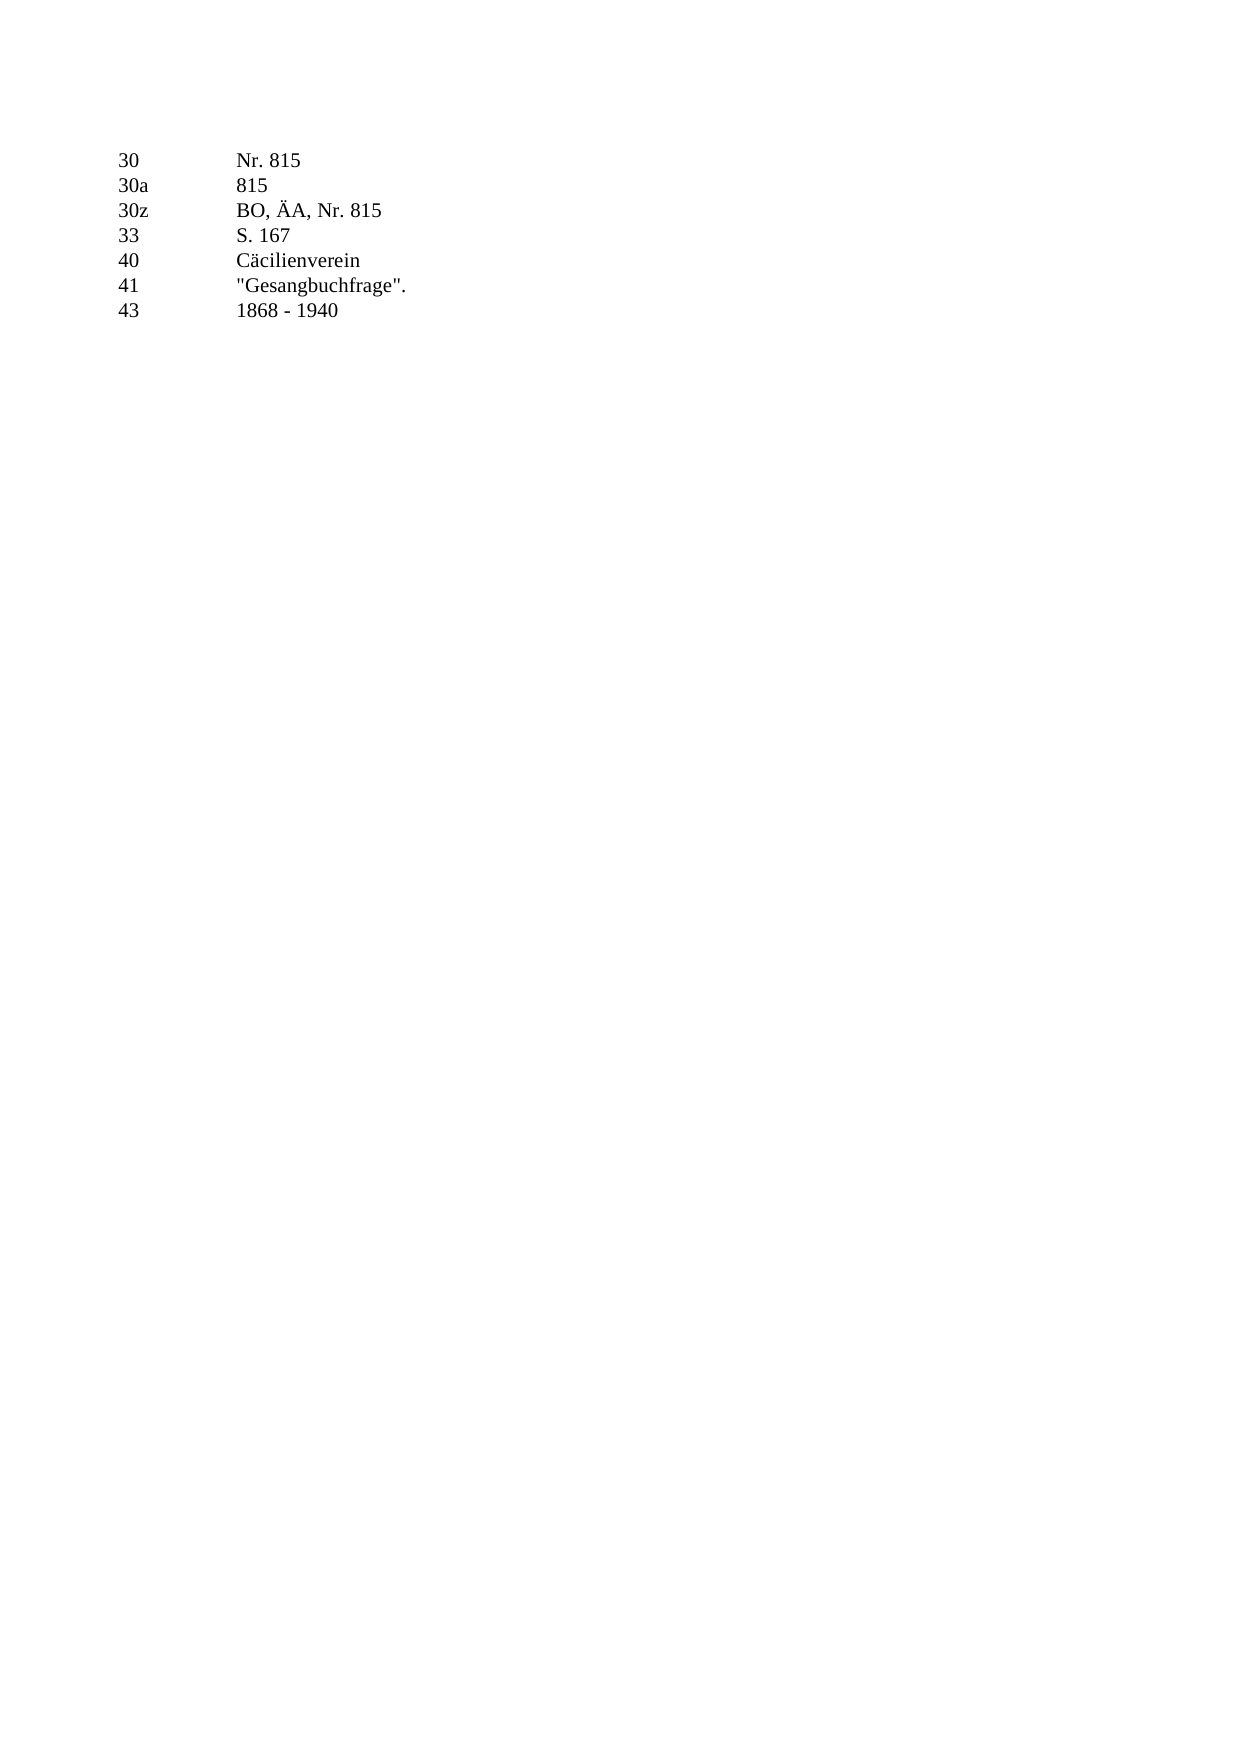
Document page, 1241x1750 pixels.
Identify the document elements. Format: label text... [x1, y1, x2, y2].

text 30z BO, ÄA, Nr. 815 [118, 198, 1092, 223]
text 40 k[Cäcilienverein]k [118, 248, 1092, 273]
text 30 Nr. 815 [118, 148, 1092, 173]
text 33 S. 167 [118, 223, 1092, 248]
text 41 "s[Gesangbuchfrage]s". [118, 273, 1092, 298]
text 43 1868 - 1940 [118, 298, 1092, 323]
text 30a 815 [118, 173, 1092, 198]
